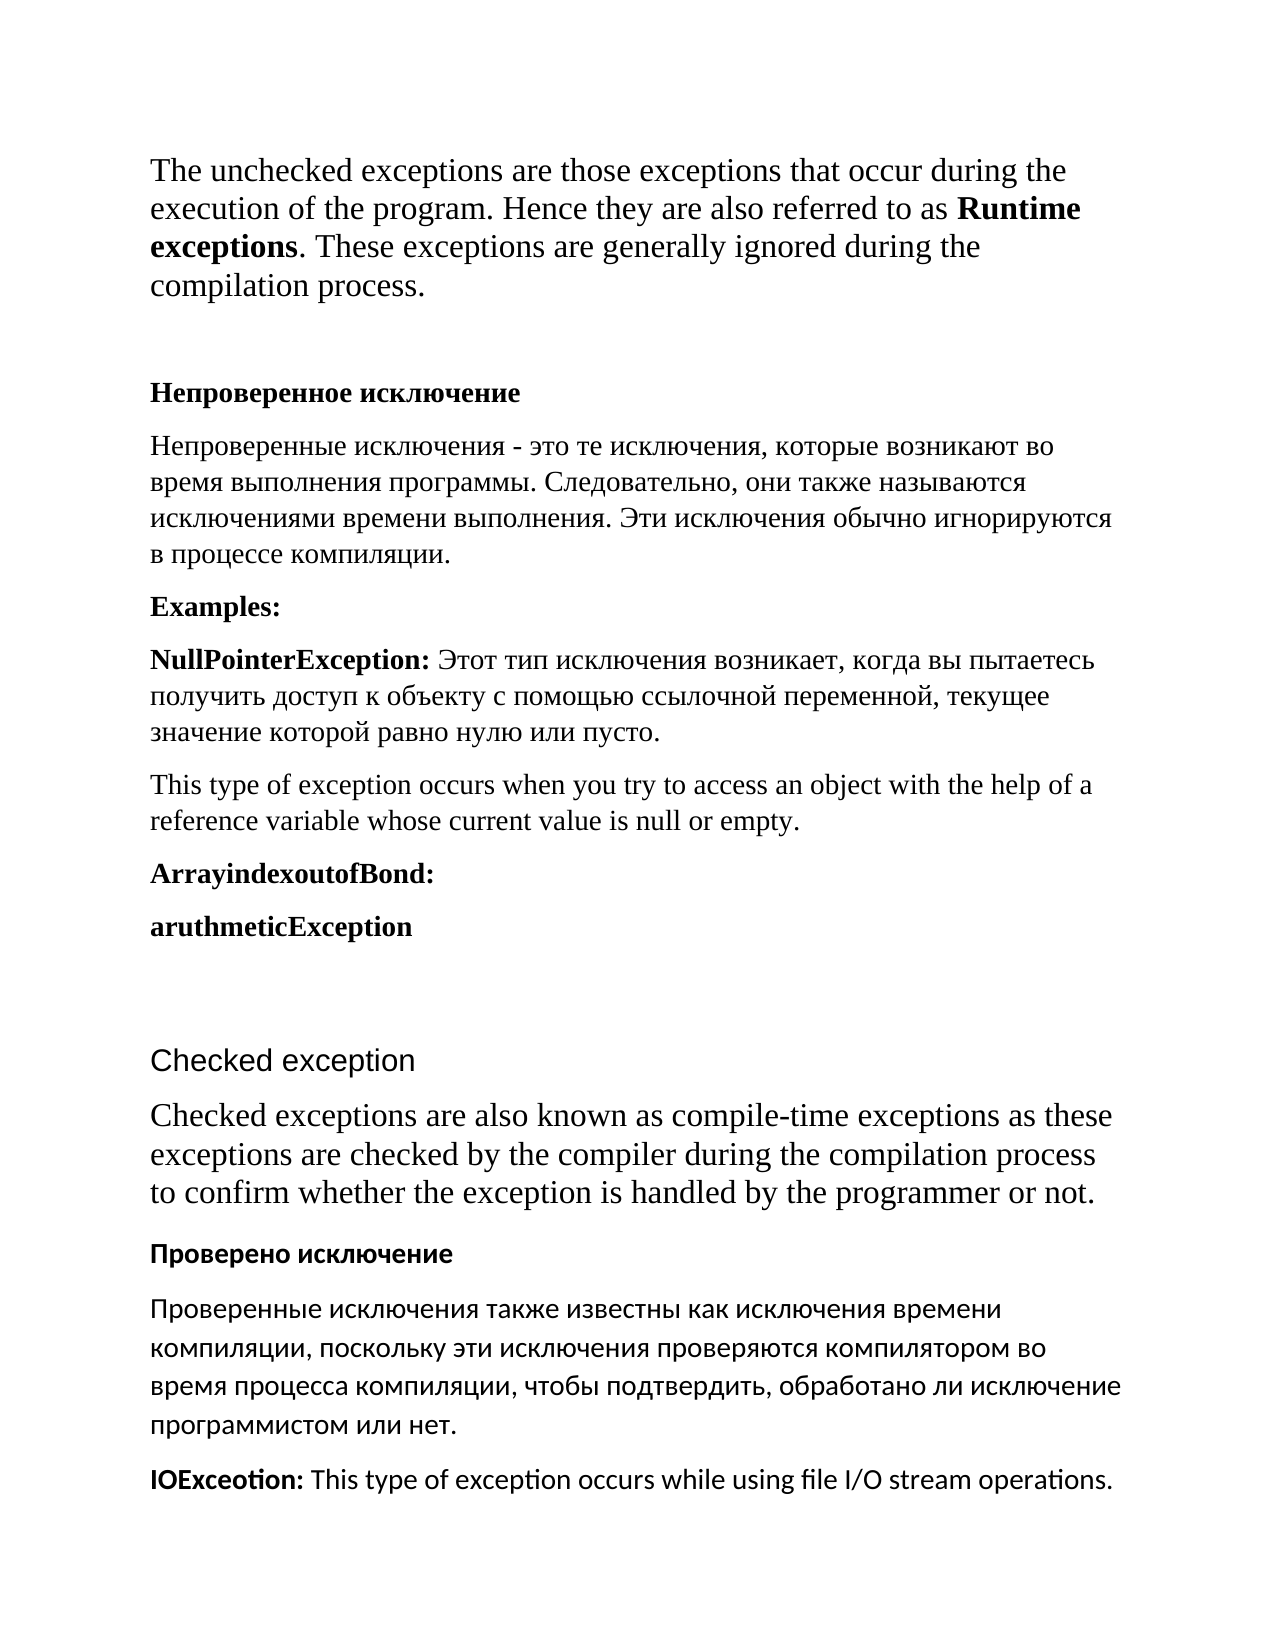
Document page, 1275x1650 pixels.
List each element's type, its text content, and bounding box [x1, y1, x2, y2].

text IOExceotion: This type of exception occurs while using file I/O stream operations. [150, 1461, 1125, 1497]
text NullPointerException: Этот тип исключения возникает, когда вы пытаетесь получить доступ к объекту с помощью ссылочной переменной, текущее значение которой равно нулю или пусто. [150, 642, 1125, 748]
subtitle Checked exception [150, 1042, 1125, 1078]
text aruthmeticException [150, 909, 1125, 942]
text This type of exception occurs when you try to access an object with the help of a reference variable whose current value is null or empty. [150, 767, 1125, 837]
text Непроверенное исключение [150, 375, 1125, 409]
text Проверено исключение [150, 1235, 1125, 1271]
text Checked exceptions are also known as compile-time exceptions as these exceptions are checked by the compiler during the compilation process to confirm whether the exception is handled by the programmer or not. [150, 1095, 1125, 1210]
text The unchecked exceptions are those exceptions that occur during the execution of the program. Hence they are also referred to as Runtime exceptions. These exceptions are generally ignored during the compilation process. [150, 150, 1125, 303]
text Проверенные исключения также известны как исключения времени компиляции, поскольку эти исключения проверяются компилятором во время процесса компиляции, чтобы подтвердить, обработано ли исключение программистом или нет. [150, 1291, 1125, 1441]
text ArrayindexoutofBond: [150, 856, 1125, 890]
text Examples: [150, 589, 1125, 623]
text Непроверенные исключения - это те исключения, которые возникают во время выполнения программы. Следовательно, они также называются исключениями времени выполнения. Эти исключения обычно игнорируются в процессе компиляции. [150, 428, 1125, 570]
